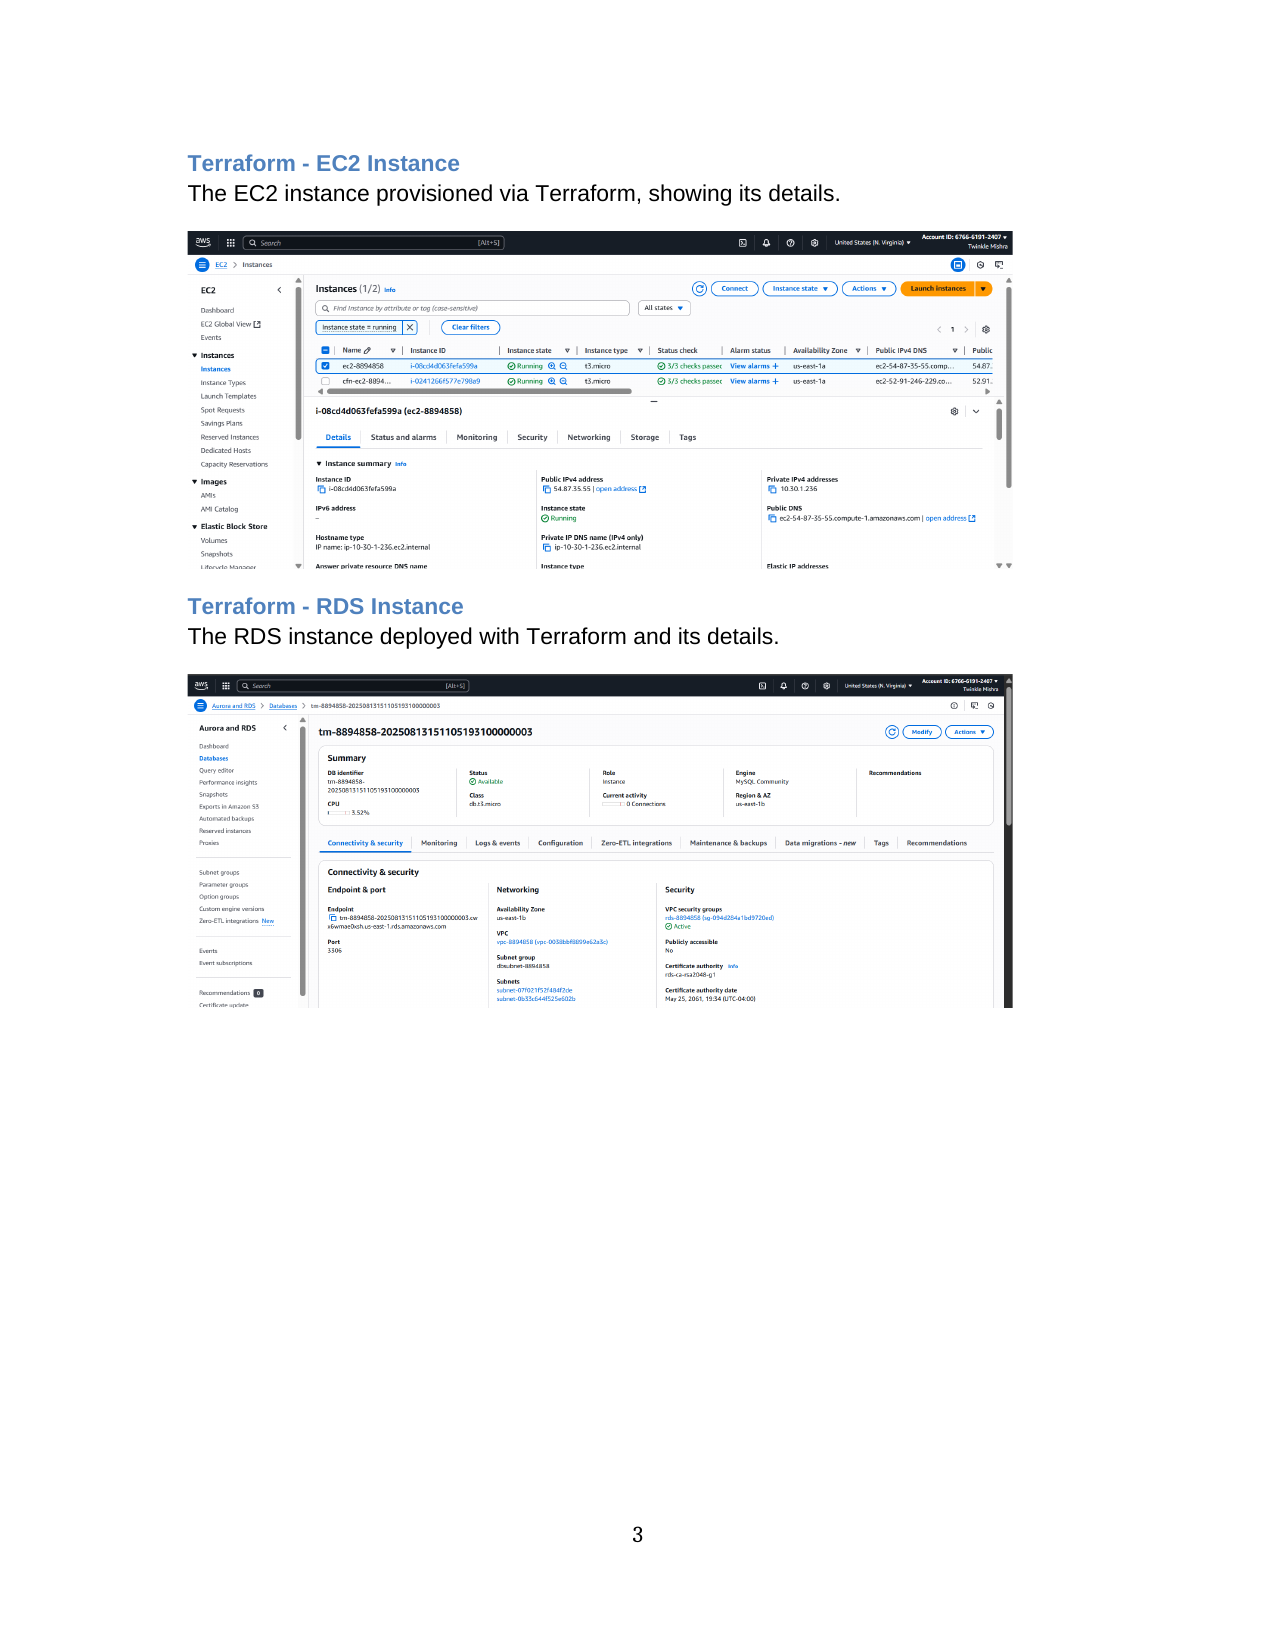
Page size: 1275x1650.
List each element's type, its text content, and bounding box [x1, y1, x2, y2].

subtitle Terraform - EC2 Instance [187, 150, 1087, 176]
picture [187, 674, 1013, 1008]
subtitle Terraform - RDS Instance [187, 593, 1087, 619]
text The EC2 instance provisioned via Terraform, showing its details. [187, 180, 1087, 207]
text The RDS instance deployed with Terraform and its details. [187, 623, 1087, 650]
picture [187, 231, 1013, 569]
